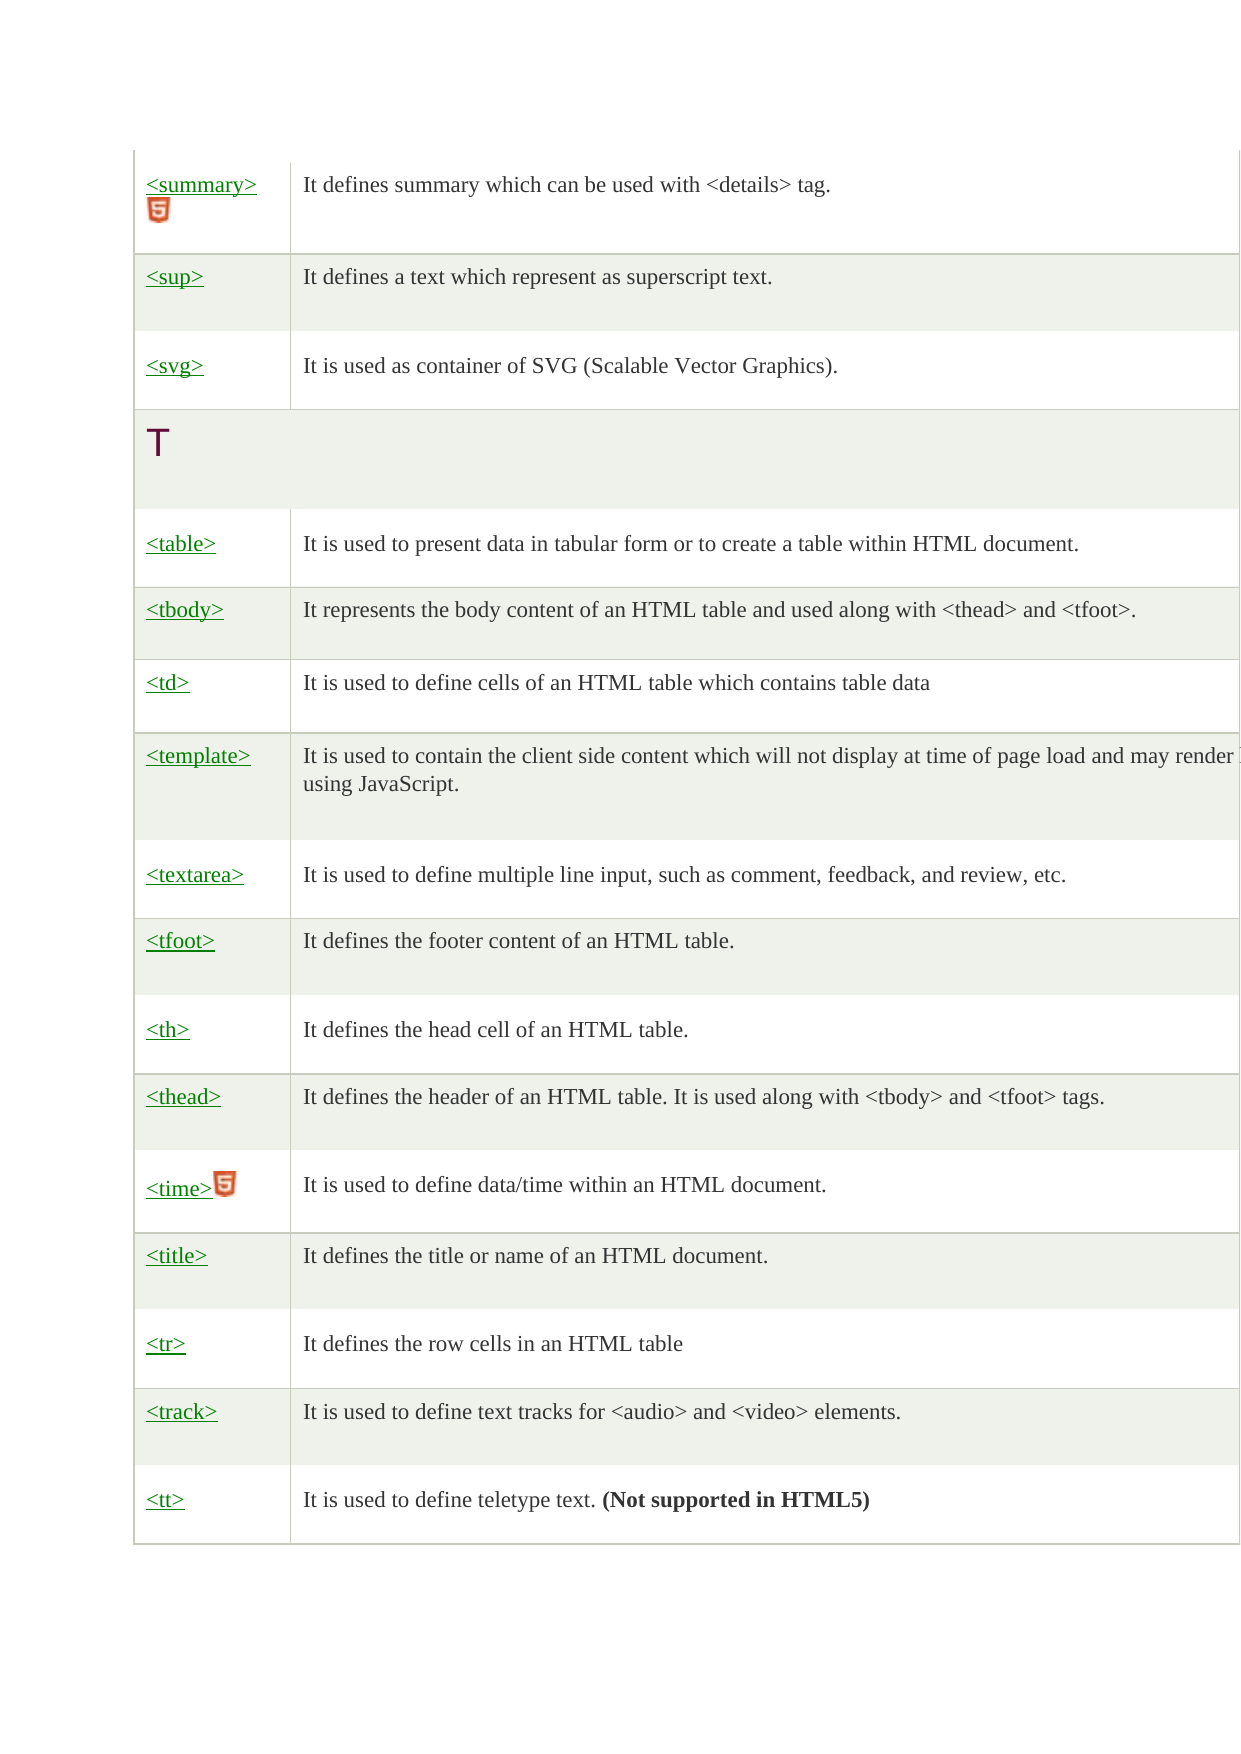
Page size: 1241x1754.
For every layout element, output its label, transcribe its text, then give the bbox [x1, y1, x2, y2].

picture [146, 197, 172, 223]
table_cell It is used to define text tracks for <audio> and <video> elements. [291, 1389, 1239, 1465]
table_cell It defines the head cell of an HTML table. [291, 1008, 1239, 1073]
table_cell <th> [135, 1008, 290, 1073]
table_cell T [135, 410, 291, 509]
table_cell <title> [135, 1234, 290, 1309]
table_cell It is used as container of SVG (Scalable Vector Graphics). [291, 344, 1239, 409]
table_cell <thead> [135, 1075, 290, 1150]
table_cell <track> [135, 1389, 290, 1465]
table_cell It defines a text which represent as superscript text. [291, 255, 1239, 331]
table_cell <table> [135, 521, 290, 586]
table_cell It is used to present data in tabular form or to create a table within HTML document. [291, 521, 1239, 586]
picture [212, 1171, 238, 1197]
table_cell It represents the body content of an HTML table and used along with <thead> and <tfoot>. [291, 588, 1239, 659]
table_cell <tfoot> [135, 919, 290, 995]
table_cell <summary> [135, 163, 290, 253]
table_cell It is used to define teletype text. (Not supported in HTML5) [291, 1478, 1239, 1543]
table_cell It is used to define data/time within an HTML document. [291, 1163, 1239, 1232]
table_cell <td> [135, 660, 290, 732]
table_cell <tbody> [135, 588, 290, 659]
table_cell <time> [135, 1163, 290, 1232]
table_cell <textarea> [135, 853, 290, 918]
table_cell It defines the header of an HTML table. It is used along with <tbody> and <tfoot> tags. [291, 1075, 1239, 1150]
table_cell It defines summary which can be used with <details> tag. [291, 163, 1239, 253]
table_cell It is used to define multiple line input, such as comment, feedback, and review, etc. [291, 853, 1239, 918]
table_cell It defines the row cells in an HTML table [291, 1322, 1239, 1388]
table_cell It defines the footer content of an HTML table. [291, 919, 1239, 995]
table_cell [291, 410, 1239, 509]
table_cell It defines the title or name of an HTML document. [291, 1234, 1239, 1309]
table_cell <tr> [135, 1322, 290, 1388]
table_cell <template> [135, 734, 290, 840]
table_cell <tt> [135, 1478, 290, 1543]
table_cell <svg> [135, 344, 290, 409]
table_cell It is used to define cells of an HTML table which contains table data [291, 660, 1239, 732]
table_cell <sup> [135, 255, 290, 331]
table_cell It is used to contain the client side content which will not display at time of page load and may render later using JavaScript. [291, 734, 1239, 840]
